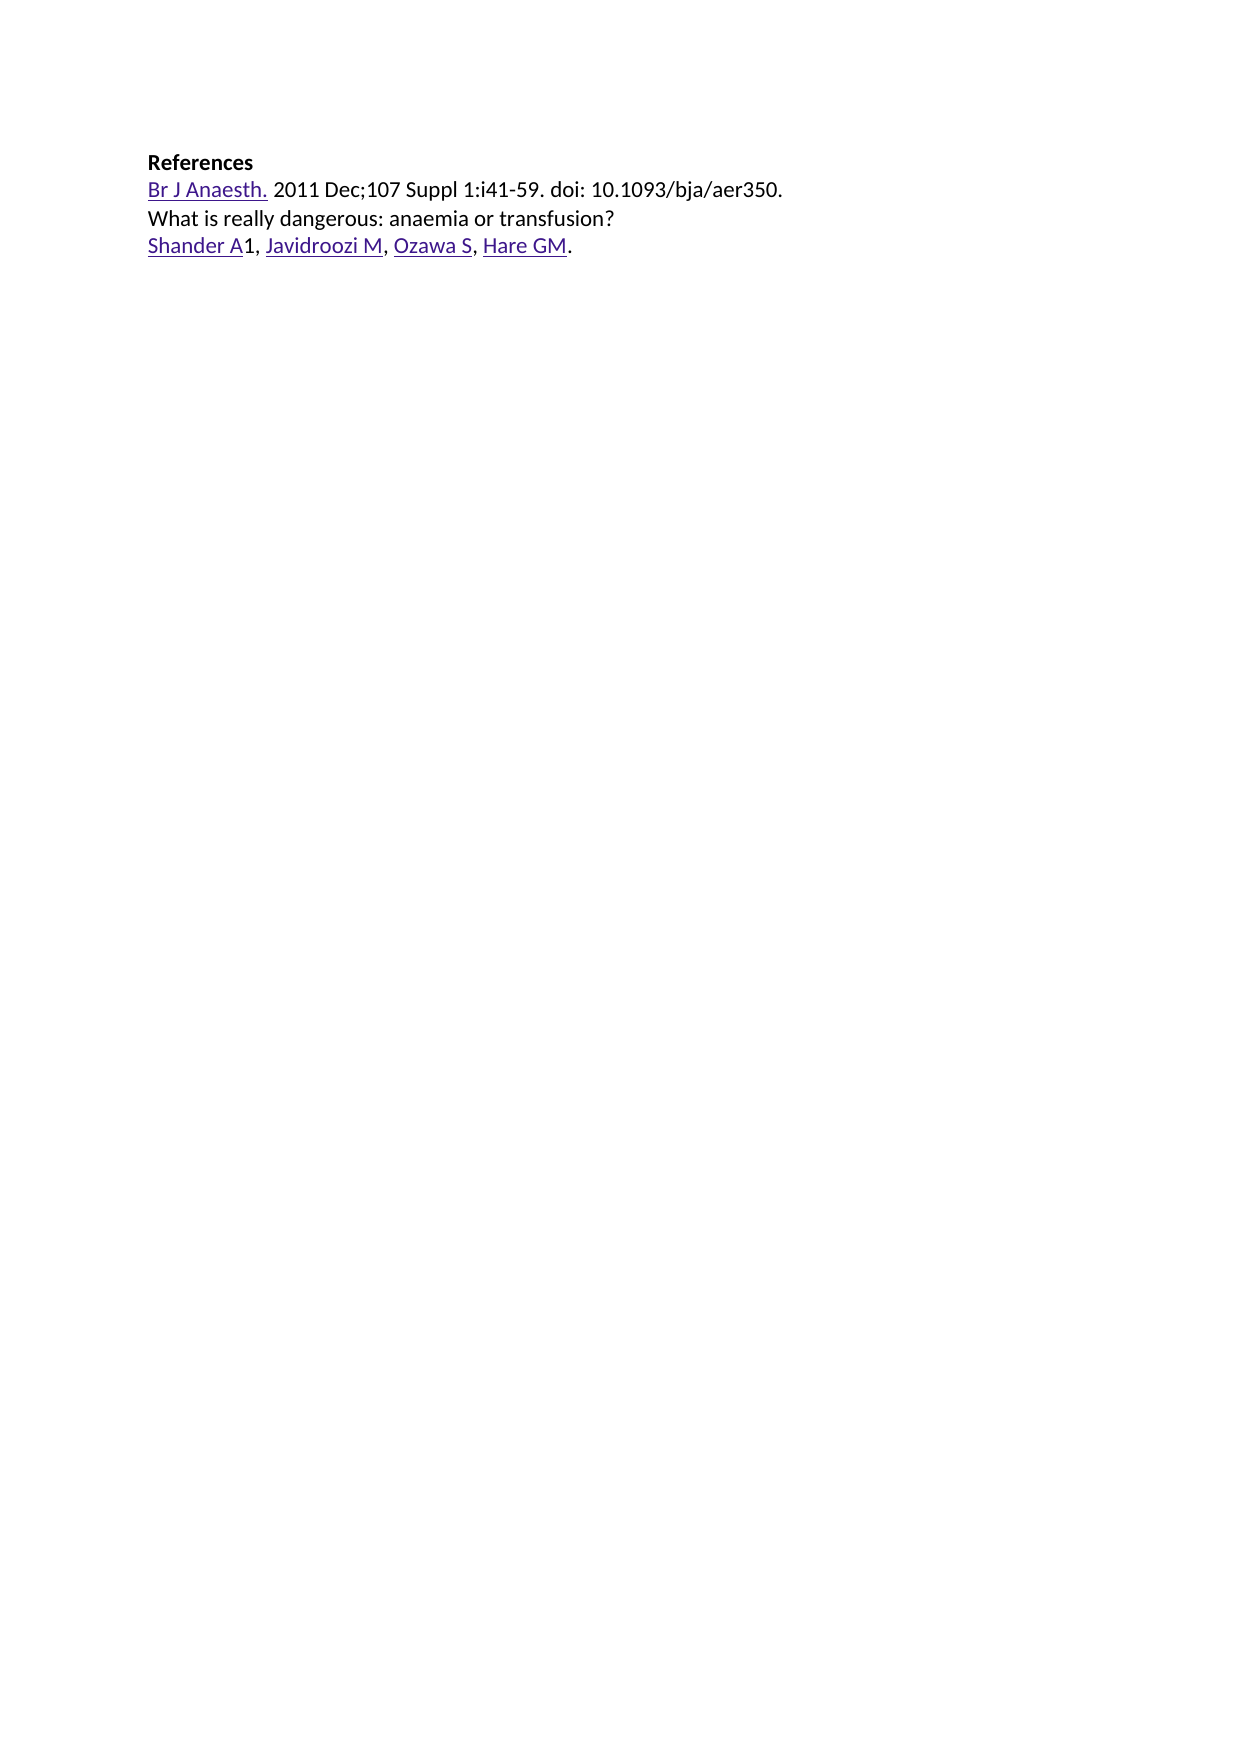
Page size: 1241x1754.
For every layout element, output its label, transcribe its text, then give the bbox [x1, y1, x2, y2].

text Shander A1, Javidroozi M, Ozawa S, Hare GM. [148, 232, 1093, 260]
text What is really dangerous: anaemia or transfusion? [148, 204, 1093, 232]
text Br J Anaesth. 2011 Dec;107 Suppl 1:i41-59. doi: 10.1093/bja/aer350. [148, 176, 1093, 204]
text References [148, 148, 1093, 176]
